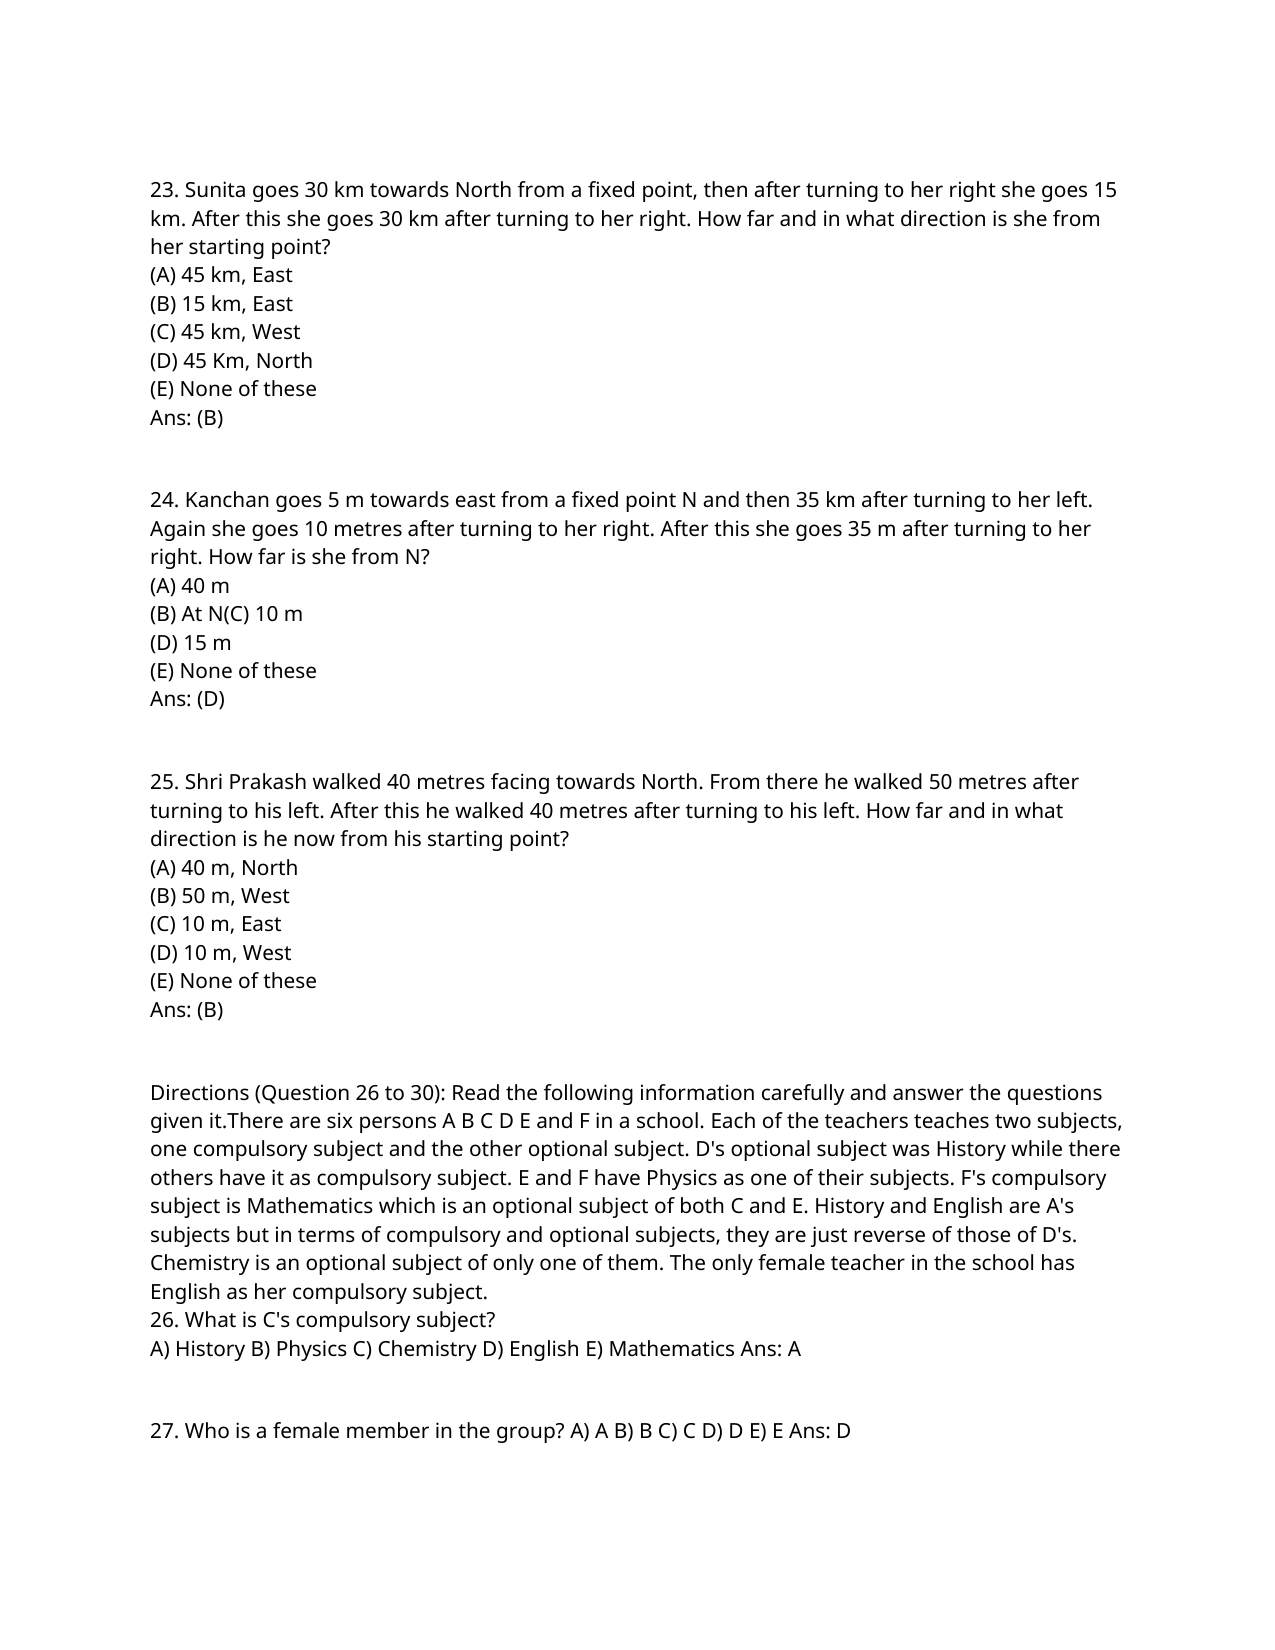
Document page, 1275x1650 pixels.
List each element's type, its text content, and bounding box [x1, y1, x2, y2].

text 23. Sunita goes 30 km towards North from a fixed point, then after turning to her right she goes 15 km. After this she goes 30 km after turning to her right. How far and in what direction is she from her starting point? (A) 45 km, East (B) 15 km, East (C) 45 km, West (D) 45 Km, North (E) None of these Ans: (B) [150, 150, 1125, 431]
text Directions (Question 26 to 30): Read the following information carefully and answer the questions given it.There are six persons A B C D E and F in a school. Each of the teachers teaches two subjects, one compulsory subject and the other optional subject. D's optional subject was History while there others have it as compulsory subject. E and F have Physics as one of their subjects. F's compulsory subject is Mathematics which is an optional subject of both C and E. History and English are A's subjects but in terms of compulsory and optional subjects, they are just reverse of those of D's. Chemistry is an optional subject of only one of them. The only female teacher in the school has English as her compulsory subject. 26. What is C's compulsory subject? A) History B) Physics C) Chemistry D) English E) Mathematics Ans: A [150, 1052, 1125, 1362]
text 27. Who is a female member in the group? A) A B) B C) C D) D E) E Ans: D [150, 1391, 1125, 1445]
text 24. Kanchan goes 5 m towards east from a fixed point N and then 35 km after turning to her left. Again she goes 10 metres after turning to her right. After this she goes 35 m after turning to her right. How far is she from N? (A) 40 m (B) At N(C) 10 m (D) 15 m (E) None of these Ans: (D) [150, 460, 1125, 713]
text 25. Shri Prakash walked 40 metres facing towards North. From there he walked 50 metres after turning to his left. After this he walked 40 metres after turning to his left. How far and in what direction is he now from his starting point? (A) 40 m, North (B) 50 m, West (C) 10 m, East (D) 10 m, West (E) None of these Ans: (B) [150, 742, 1125, 1023]
